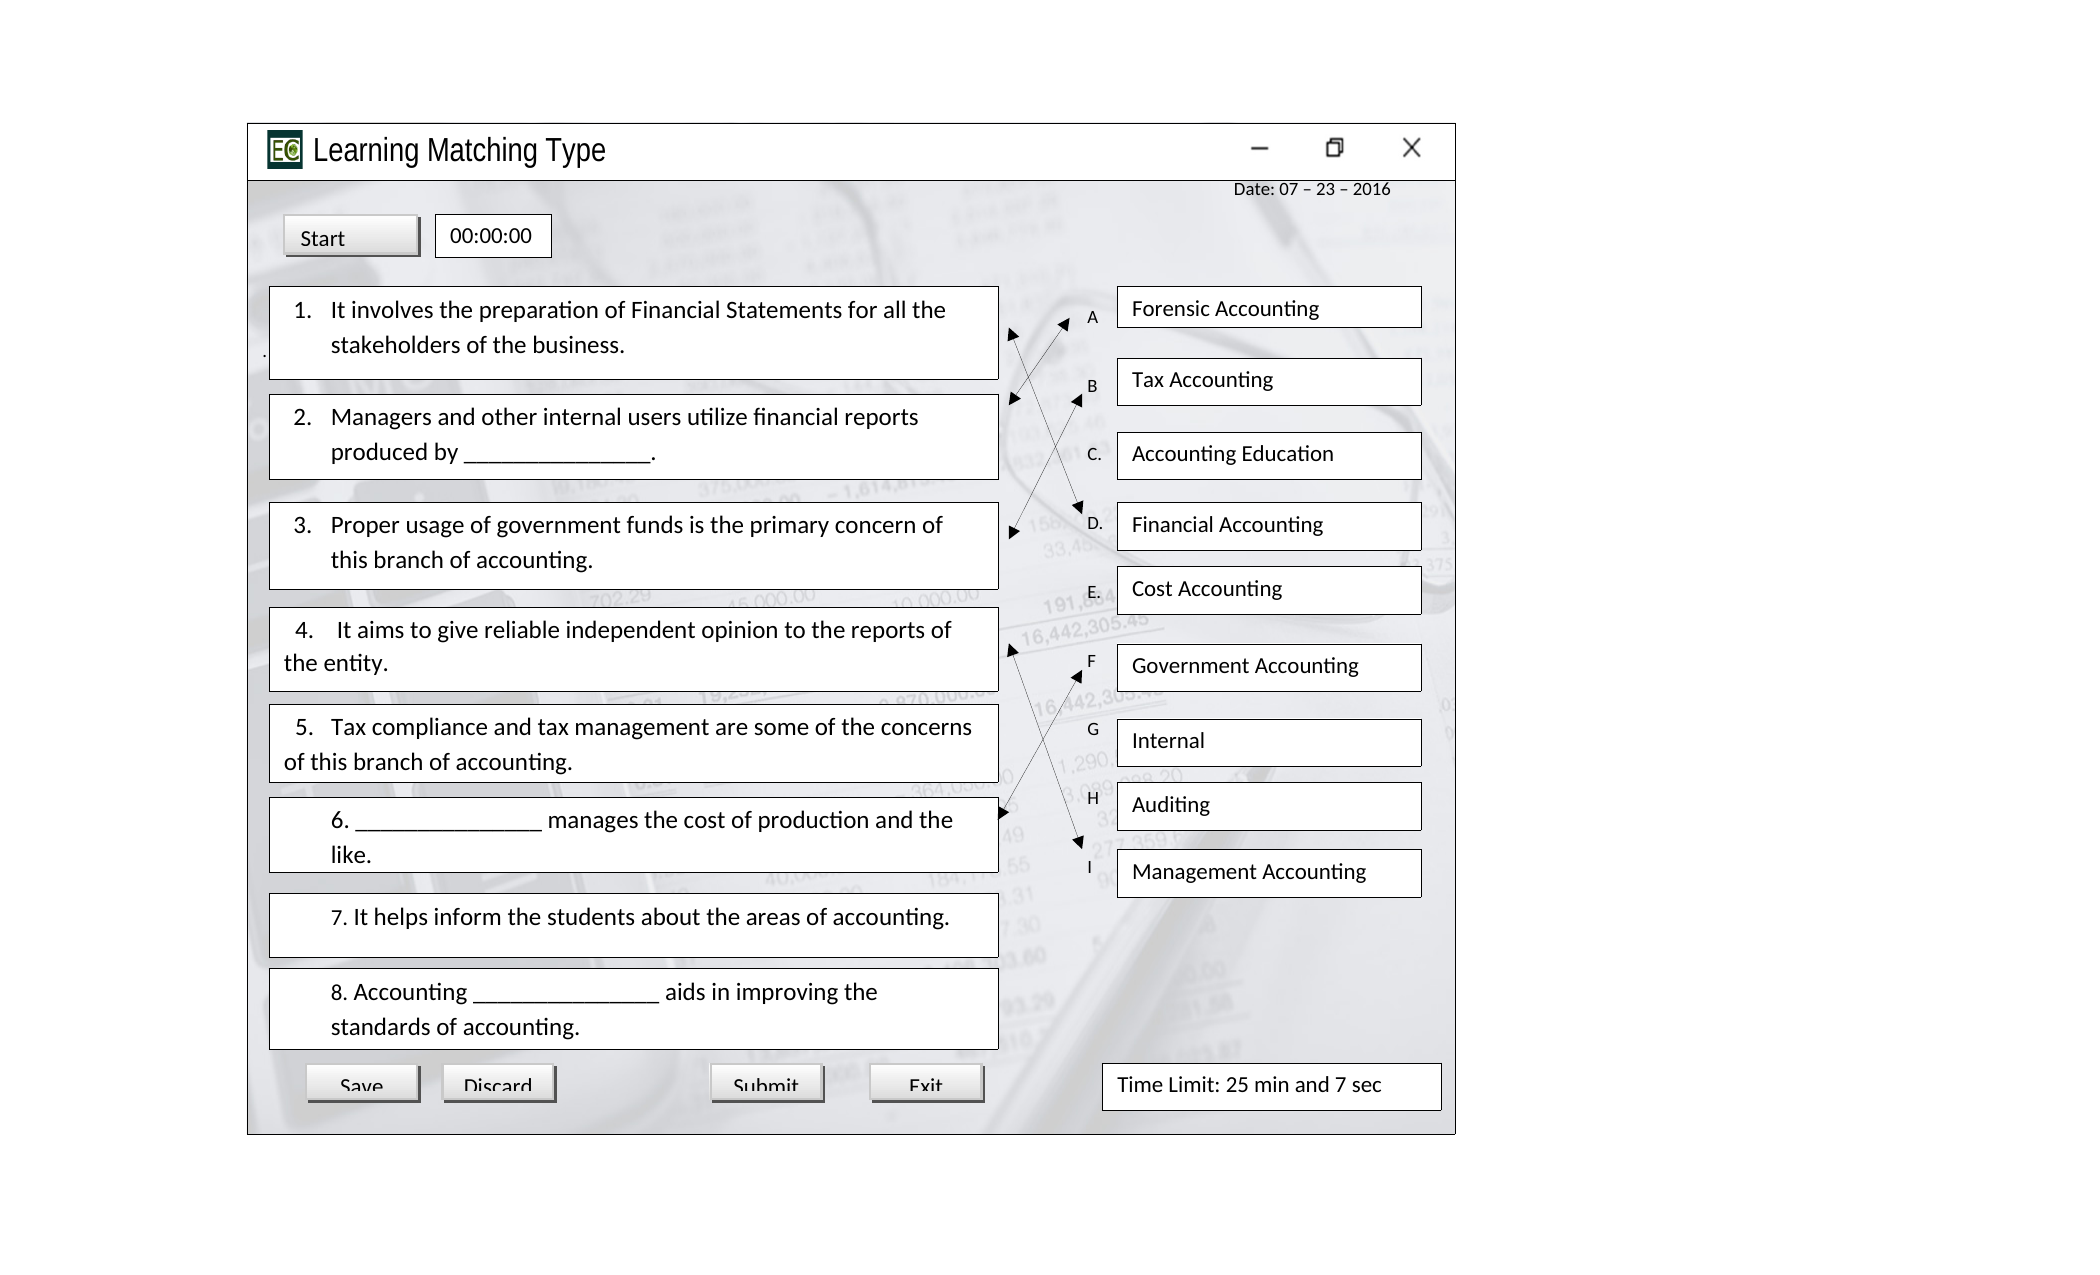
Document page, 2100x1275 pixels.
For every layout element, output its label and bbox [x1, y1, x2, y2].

picture [1234, 128, 1450, 171]
picture [267, 130, 303, 169]
picture [248, 181, 1455, 1134]
